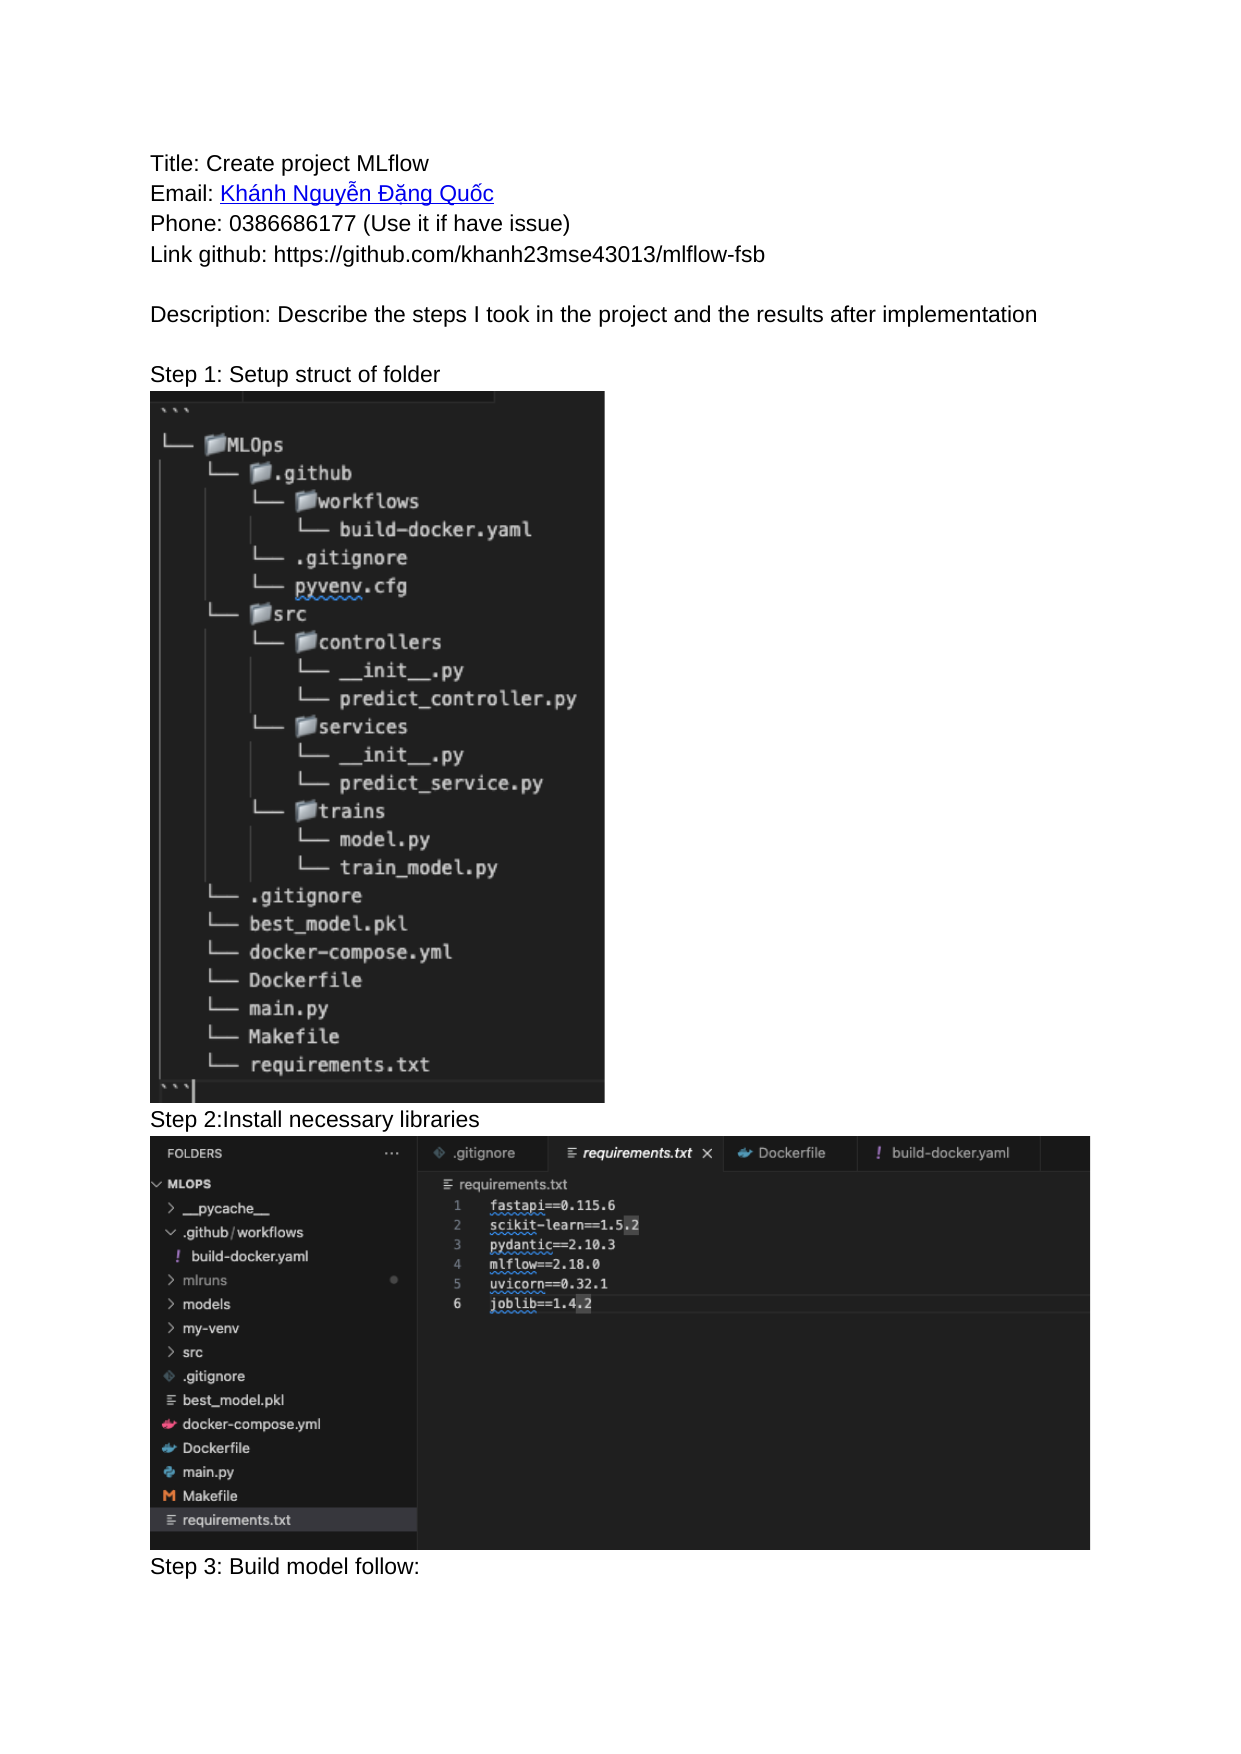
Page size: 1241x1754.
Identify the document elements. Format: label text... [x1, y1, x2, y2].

text Email: Khánh Nguyễn Đặng Quốc [150, 180, 1090, 207]
text Description: Describe the steps I took in the project and the results after implementation [150, 301, 1090, 327]
text Step 1: Setup struct of folder [150, 361, 1090, 388]
text Step 2:Install necessary libraries [150, 1106, 1090, 1136]
text Phone: 0386686177 (Use it if have issue) [150, 210, 1090, 237]
text Link github: https://github.com/khanh23mse43013/mlflow-fsb [150, 241, 1090, 267]
picture [150, 1136, 1091, 1550]
picture [150, 391, 605, 1103]
text Title: Create project MLflow [150, 150, 1090, 176]
text Step 3: Build model follow: [150, 1553, 1090, 1579]
